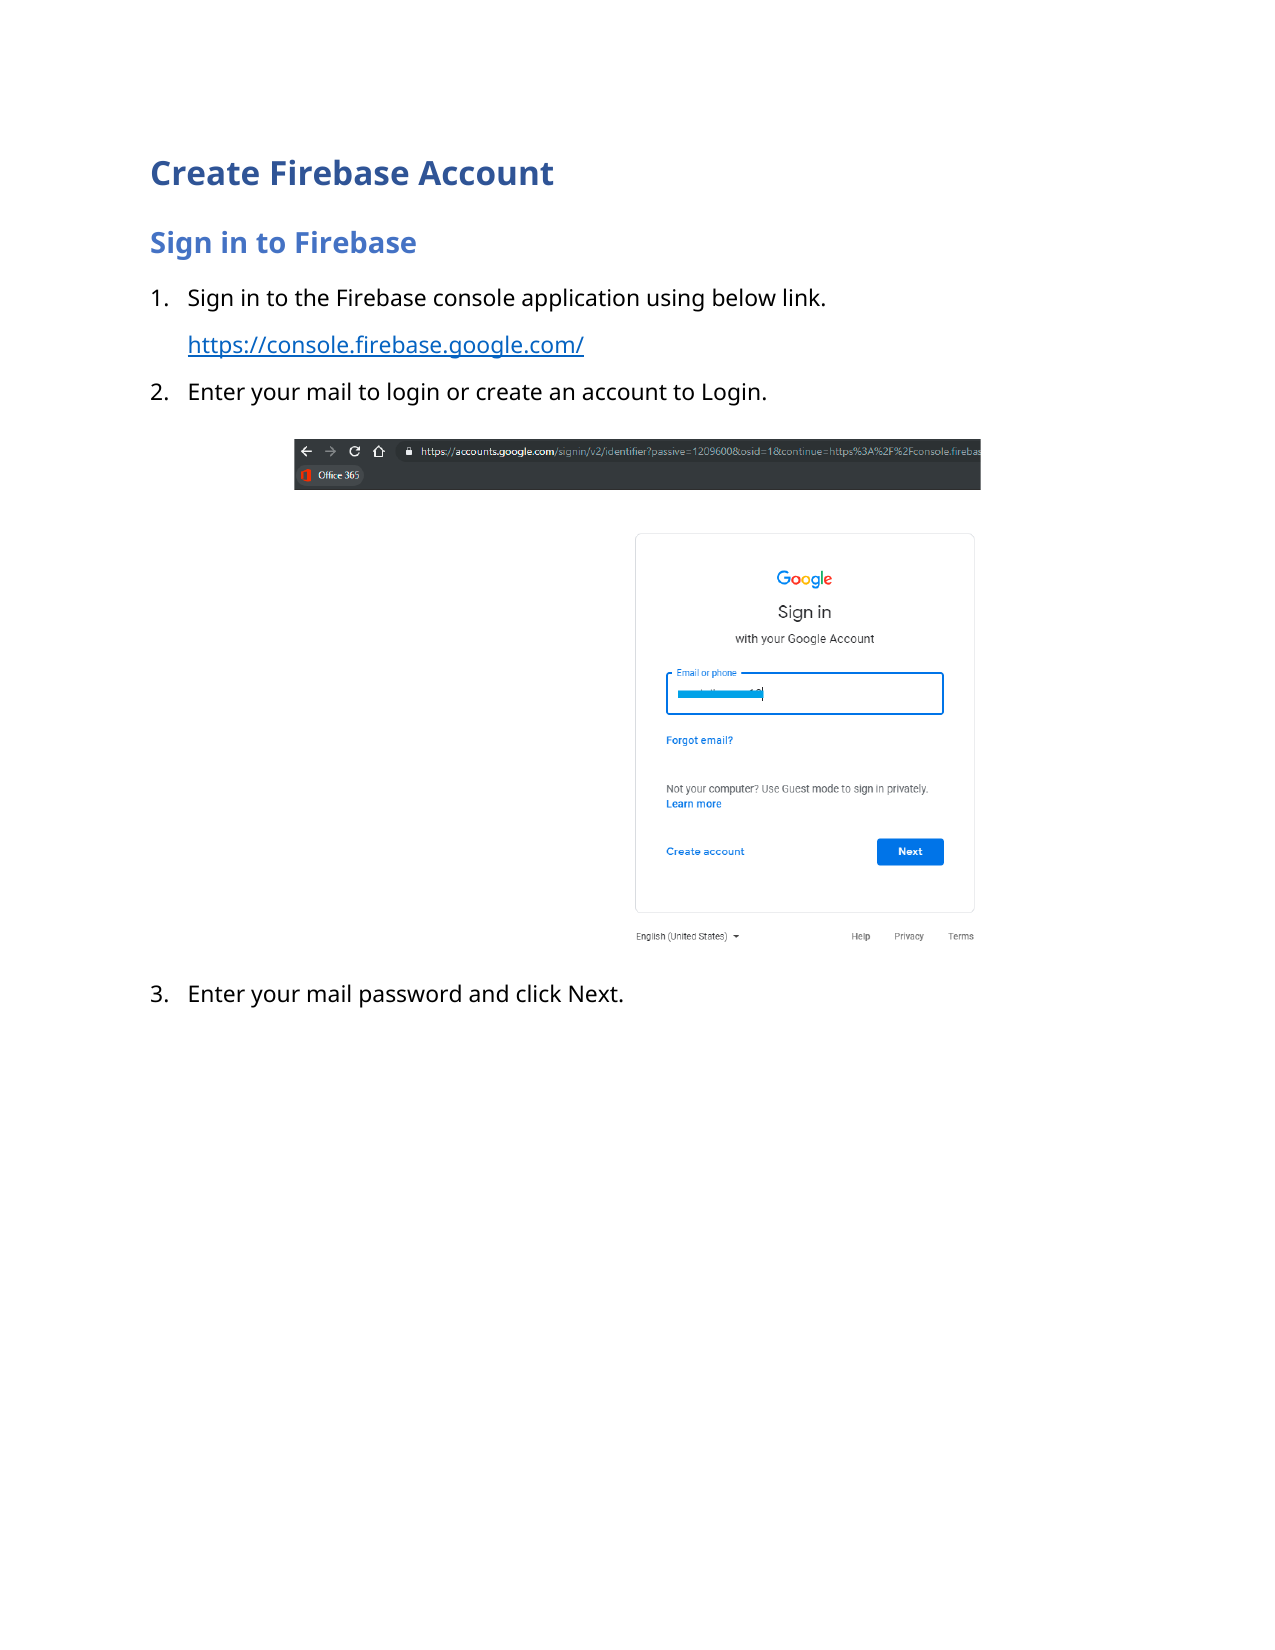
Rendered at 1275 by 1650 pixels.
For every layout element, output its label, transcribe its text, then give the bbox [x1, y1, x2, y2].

list https://console.firebase.google.com/ [187, 329, 1125, 360]
list Sign in to the Firebase console application using below link. [150, 282, 1125, 313]
subtitle Create Firebase Account [150, 150, 1125, 195]
list Enter your mail password and click Next. [150, 978, 1125, 1009]
list Enter your mail to login or create an account to Login. [150, 376, 1125, 407]
subtitle Sign in to Firebase [150, 222, 1125, 262]
picture [294, 439, 981, 946]
